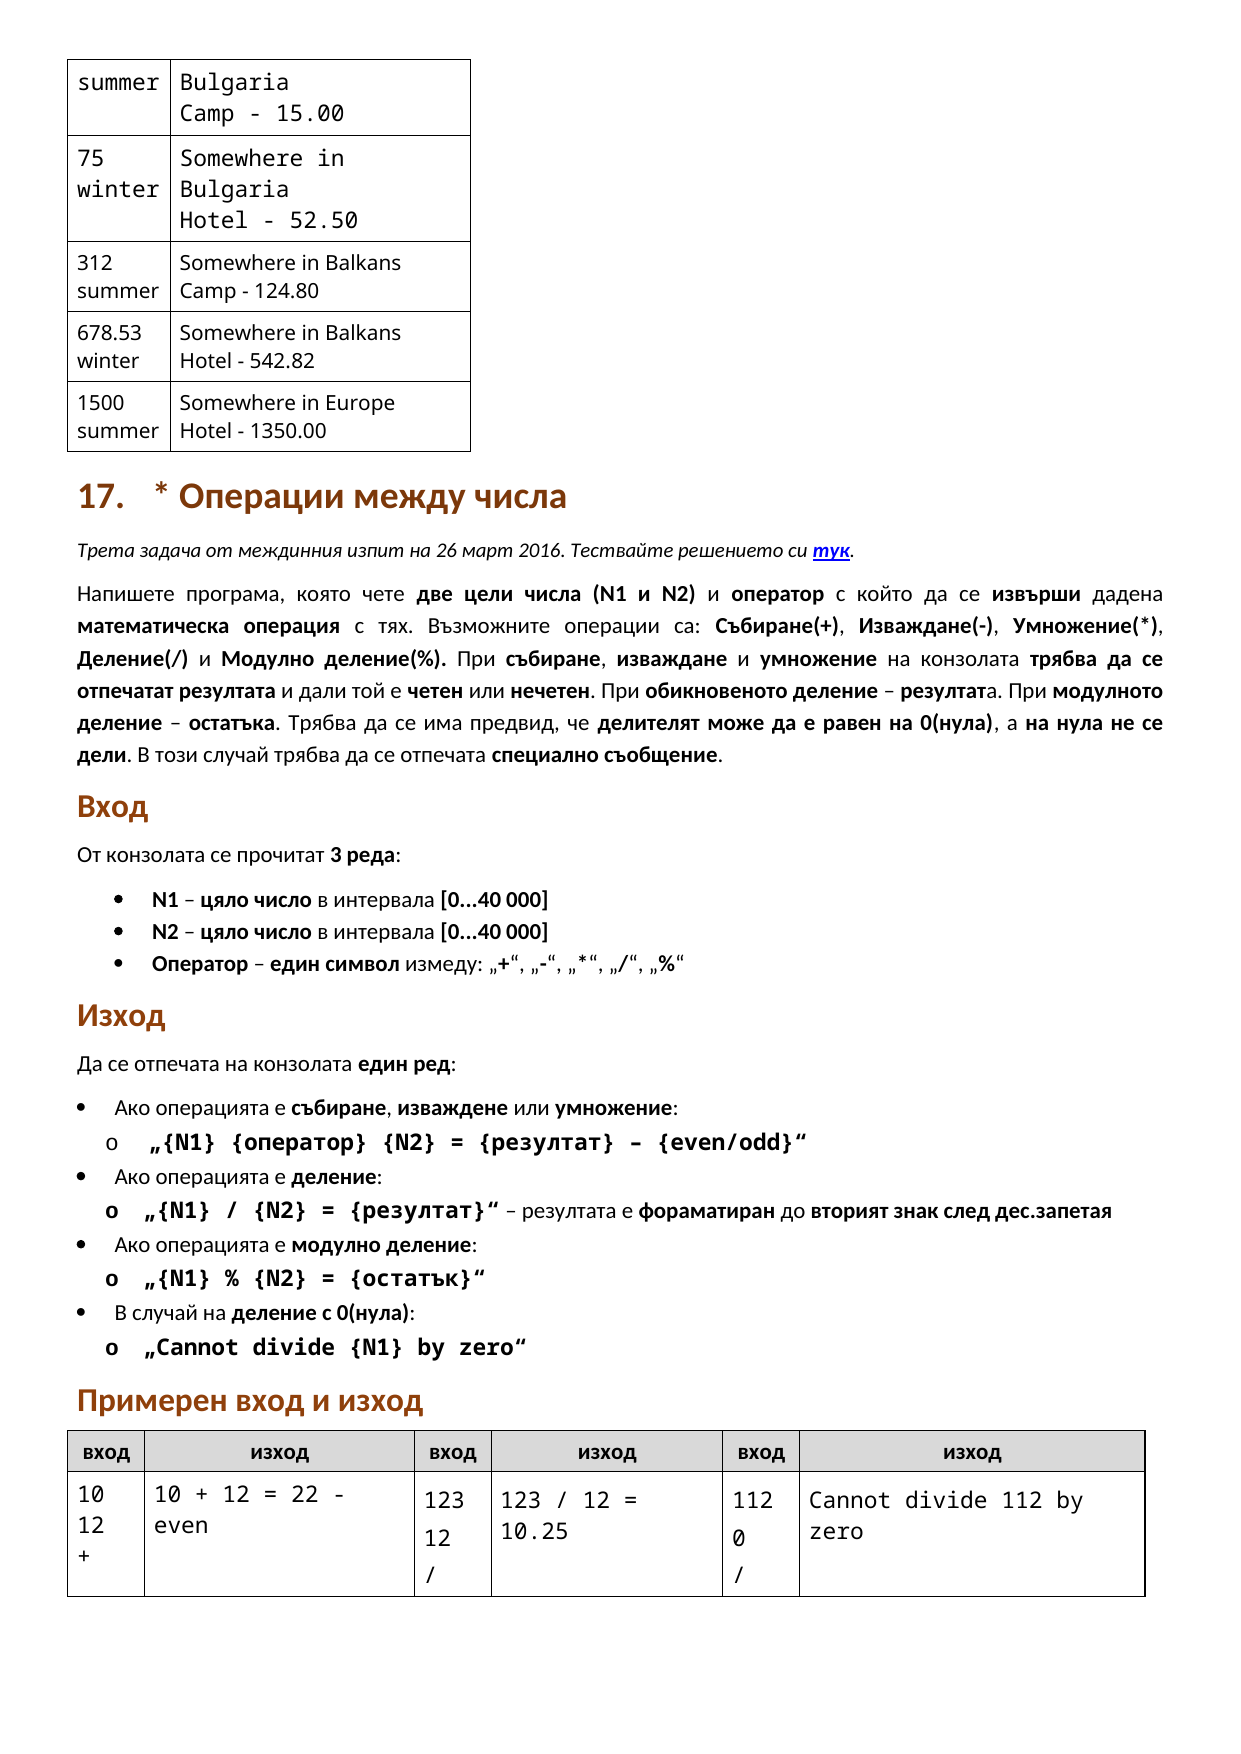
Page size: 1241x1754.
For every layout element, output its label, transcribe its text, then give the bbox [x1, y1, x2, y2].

table_cell Cannot divide 112 by zero [800, 1472, 1144, 1596]
text Трета задача от междинния изпит на 26 март 2016. Тествайте решението си тук. [77, 538, 1163, 563]
table_header изход [800, 1431, 1144, 1471]
table_cell 10 12 + [68, 1472, 144, 1596]
table_cell Somewhere in Europe Hotel - 1350.00 [171, 382, 470, 451]
table_cell 112 0 / [723, 1472, 799, 1596]
list Ако операцията е деление: [77, 1162, 1163, 1190]
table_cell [171, 60, 470, 134]
table_cell Somewhere in Balkans Hotel - 542.82 [171, 312, 470, 381]
table_cell 75 winter [68, 136, 170, 241]
subtitle Вход [77, 785, 1163, 826]
table_cell 10 + 12 = 22 - even [145, 1472, 414, 1596]
list N2 – цяло число в интервала [0...40 000] [114, 917, 1163, 945]
list „{N1} / {N2} = {резултат}“ – резултата е фораматиран до вторият знак след дес.запетая [105, 1194, 1163, 1225]
table_header вход [68, 1431, 144, 1471]
table_cell 1500 summer [68, 382, 170, 451]
subtitle * Операции между числа [77, 472, 1163, 518]
text Напишете програма, която чете две цели числа (N1 и N2) и оператор с който да се извърши дадена математическа операция с тях. Възможните операции са: Събиране(+), Изваждане(-), Умножение(*), Деление(/) и Модулно деление(%). При събиране, изваждане и умножение на конзолата трябва да се отпечатат резултата и дали той е четен или нечетен. При обикновеното деление – резултата. При модулното деление – остатъка. Трябва да се има предвид, че делителят може да е равен на 0(нула), а на нула не се дели. В този случай трябва да се отпечата специално съобщениe. [77, 579, 1163, 768]
subtitle Примерен вход и изход [77, 1379, 1163, 1420]
table_cell 678.53 winter [68, 312, 170, 381]
list N1 – цяло число в интервала [0...40 000] [114, 885, 1163, 913]
list „{N1} % {N2} = {остатък}“ [105, 1262, 1163, 1293]
table_header вход [723, 1431, 799, 1471]
table_cell Somewhere in Bulgaria Hotel - 52.50 [171, 136, 470, 241]
list Оператор – един символ измеду: „+“, „-“, „*“, „/“, „%“ [114, 949, 1163, 977]
list „{N1} {оператор} {N2} = {резултат} – {even/odd}“ [105, 1126, 1163, 1157]
subtitle Изход [77, 994, 1163, 1034]
list „Cannot divide {N1} by zero“ [105, 1330, 1163, 1362]
list Ако операцията е модулно деление: [77, 1230, 1163, 1258]
table_header изход [145, 1431, 414, 1471]
table_cell 123 / 12 = 10.25 [492, 1472, 722, 1596]
text Да се отпечата на конзолата един ред: [77, 1049, 1163, 1077]
table_cell 123 12 / [415, 1472, 491, 1596]
list Ако операцията е събиране, изваждене или умножение: [77, 1093, 1163, 1122]
table_cell 312 summer [68, 242, 170, 311]
table_cell Somewhere in Balkans Camp - 124.80 [171, 242, 470, 311]
table_header изход [492, 1431, 722, 1471]
table_cell 50 summer [68, 60, 170, 134]
list В случай на деление с 0(нула): [77, 1298, 1163, 1326]
text От конзолата се прочитат 3 реда: [77, 840, 1163, 868]
table_header вход [415, 1431, 491, 1471]
